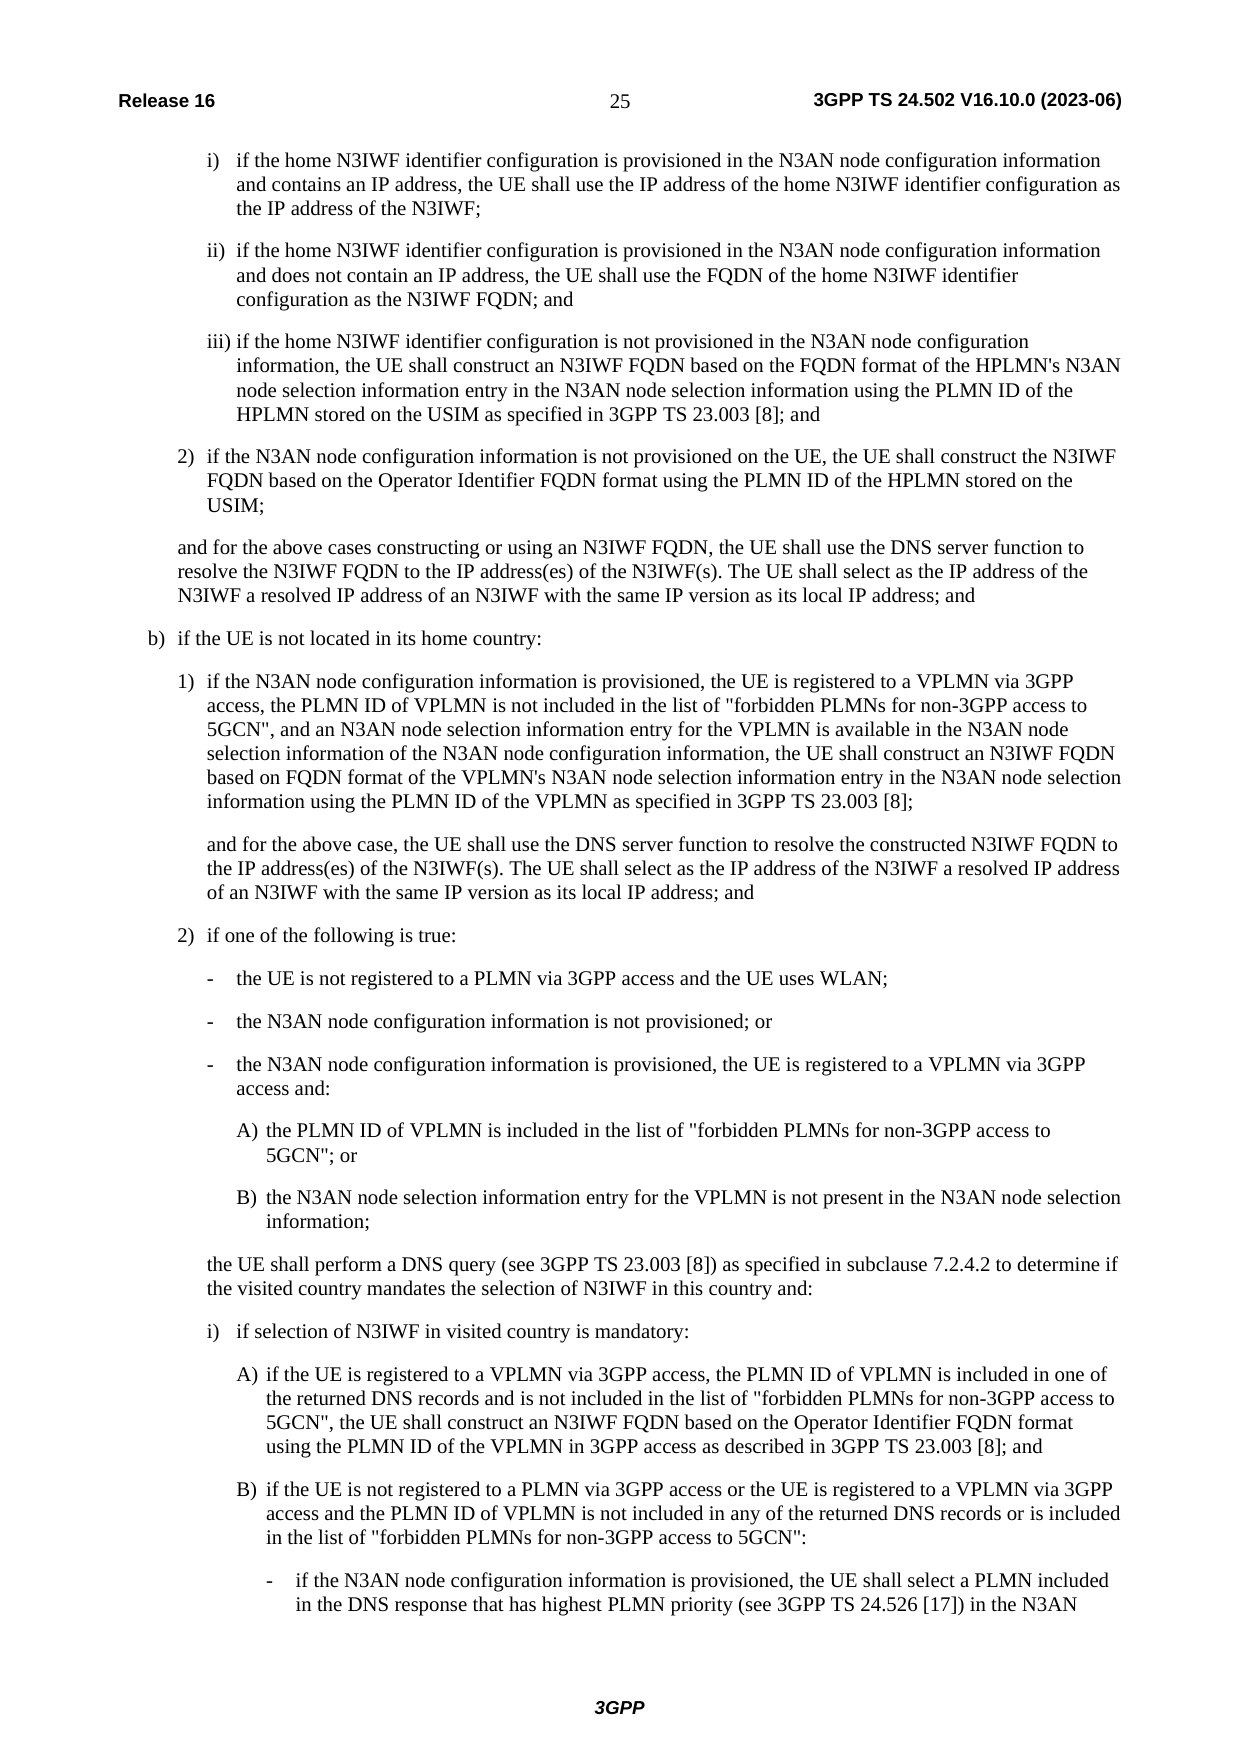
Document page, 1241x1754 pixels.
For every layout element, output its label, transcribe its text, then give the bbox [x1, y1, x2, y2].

text iii) if the home N3IWF identifier configuration is not provisioned in the N3AN node configuration information, the UE shall construct an N3IWF FQDN based on the FQDN format of the HPLMN's N3AN node selection information entry in the N3AN node selection information using the PLMN ID of the HPLMN stored on the USIM as specified in 3GPP TS 23.003 [8]; and [207, 329, 1122, 426]
text A) if the UE is registered to a VPLMN via 3GPP access, the PLMN ID of VPLMN is included in one of the returned DNS records and is not included in the list of "forbidden PLMNs for non-3GPP access to 5GCN", the UE shall construct an N3IWF FQDN based on the Operator Identifier FQDN format using the PLMN ID of the VPLMN in 3GPP access as described in 3GPP TS 23.003 [8]; and [236, 1362, 1122, 1458]
text - the N3AN node configuration information is not provisioned; or [207, 1009, 1122, 1033]
text 1) if the N3AN node configuration information is provisioned, the UE is registered to a VPLMN via 3GPP access, the PLMN ID of VPLMN is not included in the list of "forbidden PLMNs for non-3GPP access to 5GCN", and an N3AN node selection information entry for the VPLMN is available in the N3AN node selection information of the N3AN node configuration information, the UE shall construct an N3IWF FQDN based on FQDN format of the VPLMN's N3AN node selection information entry in the N3AN node selection information using the PLMN ID of the VPLMN as specified in 3GPP TS 23.003 [8]; [177, 669, 1122, 813]
text i) if the home N3IWF identifier configuration is provisioned in the N3AN node configuration information and contains an IP address, the UE shall use the IP address of the home N3IWF identifier configuration as the IP address of the N3IWF; [207, 147, 1122, 220]
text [266, 1568, 1122, 1616]
text - the UE is not registered to a PLMN via 3GPP access and the UE uses WLAN; [207, 966, 1122, 990]
text - the N3AN node configuration information is provisioned, the UE is registered to a VPLMN via 3GPP access and: [207, 1052, 1122, 1100]
text ii) if the home N3IWF identifier configuration is provisioned in the N3AN node configuration information and does not contain an IP address, the UE shall use the FQDN of the home N3IWF identifier configuration as the N3IWF FQDN; and [207, 238, 1122, 311]
text A) the PLMN ID of VPLMN is included in the list of "forbidden PLMNs for non-3GPP access to 5GCN"; or [236, 1118, 1122, 1167]
text the UE shall perform a DNS query (see 3GPP TS 23.003 [8]) as specified in subclause 7.2.4.2 to determine if the visited country mandates the selection of N3IWF in this country and: [177, 1252, 1122, 1300]
text B) the N3AN node selection information entry for the VPLMN is not present in the N3AN node selection information; [236, 1185, 1122, 1233]
text and for the above cases constructing or using an N3IWF FQDN, the UE shall use the DNS server function to resolve the N3IWF FQDN to the IP address(es) of the N3IWF(s). The UE shall select as the IP address of the N3IWF a resolved IP address of an N3IWF with the same IP version as its local IP address; and [148, 535, 1122, 607]
text B) if the UE is not registered to a PLMN via 3GPP access or the UE is registered to a VPLMN via 3GPP access and the PLMN ID of VPLMN is not included in any of the returned DNS records or is included in the list of "forbidden PLMNs for non-3GPP access to 5GCN": [236, 1477, 1122, 1549]
text and for the above case, the UE shall use the DNS server function to resolve the constructed N3IWF FQDN to the IP address(es) of the N3IWF(s). The UE shall select as the IP address of the N3IWF a resolved IP address of an N3IWF with the same IP version as its local IP address; and [177, 832, 1122, 904]
text i) if selection of N3IWF in visited country is mandatory: [207, 1319, 1122, 1343]
text 2) if the N3AN node configuration information is not provisioned on the UE, the UE shall construct the N3IWF FQDN based on the Operator Identifier FQDN format using the PLMN ID of the HPLMN stored on the USIM; [177, 444, 1122, 517]
text b) if the UE is not located in its home country: [148, 626, 1122, 650]
text 2) if one of the following is true: [177, 923, 1122, 947]
